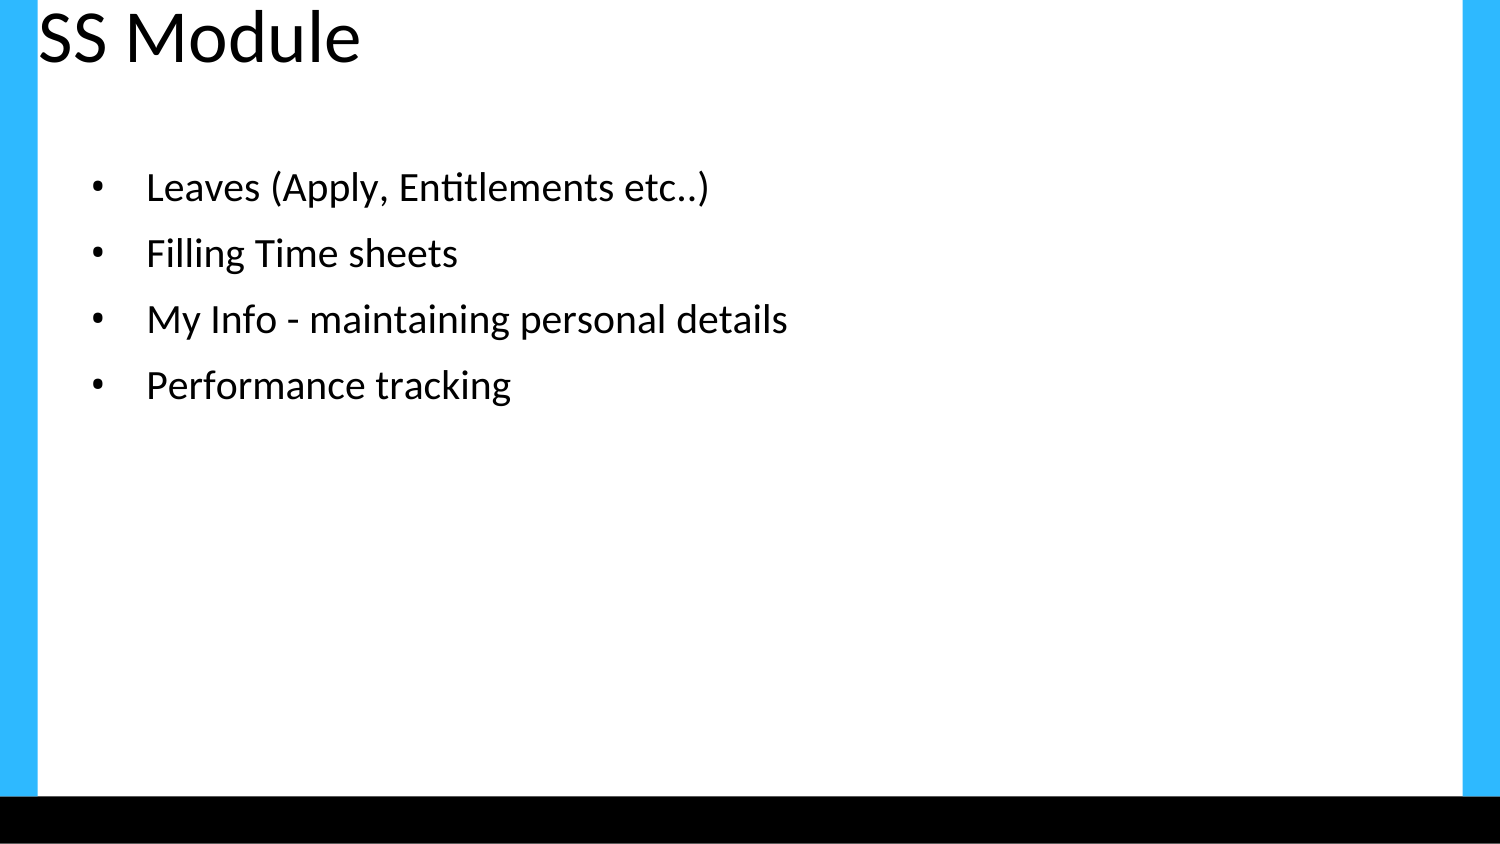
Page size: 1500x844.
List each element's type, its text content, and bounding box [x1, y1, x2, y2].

list Performance tracking [90, 354, 1369, 411]
list Filling Time sheets [90, 223, 1369, 279]
list My Info - maintaining personal details [90, 288, 1369, 345]
list Leaves (Apply, Entitlements etc..) [90, 157, 1369, 213]
